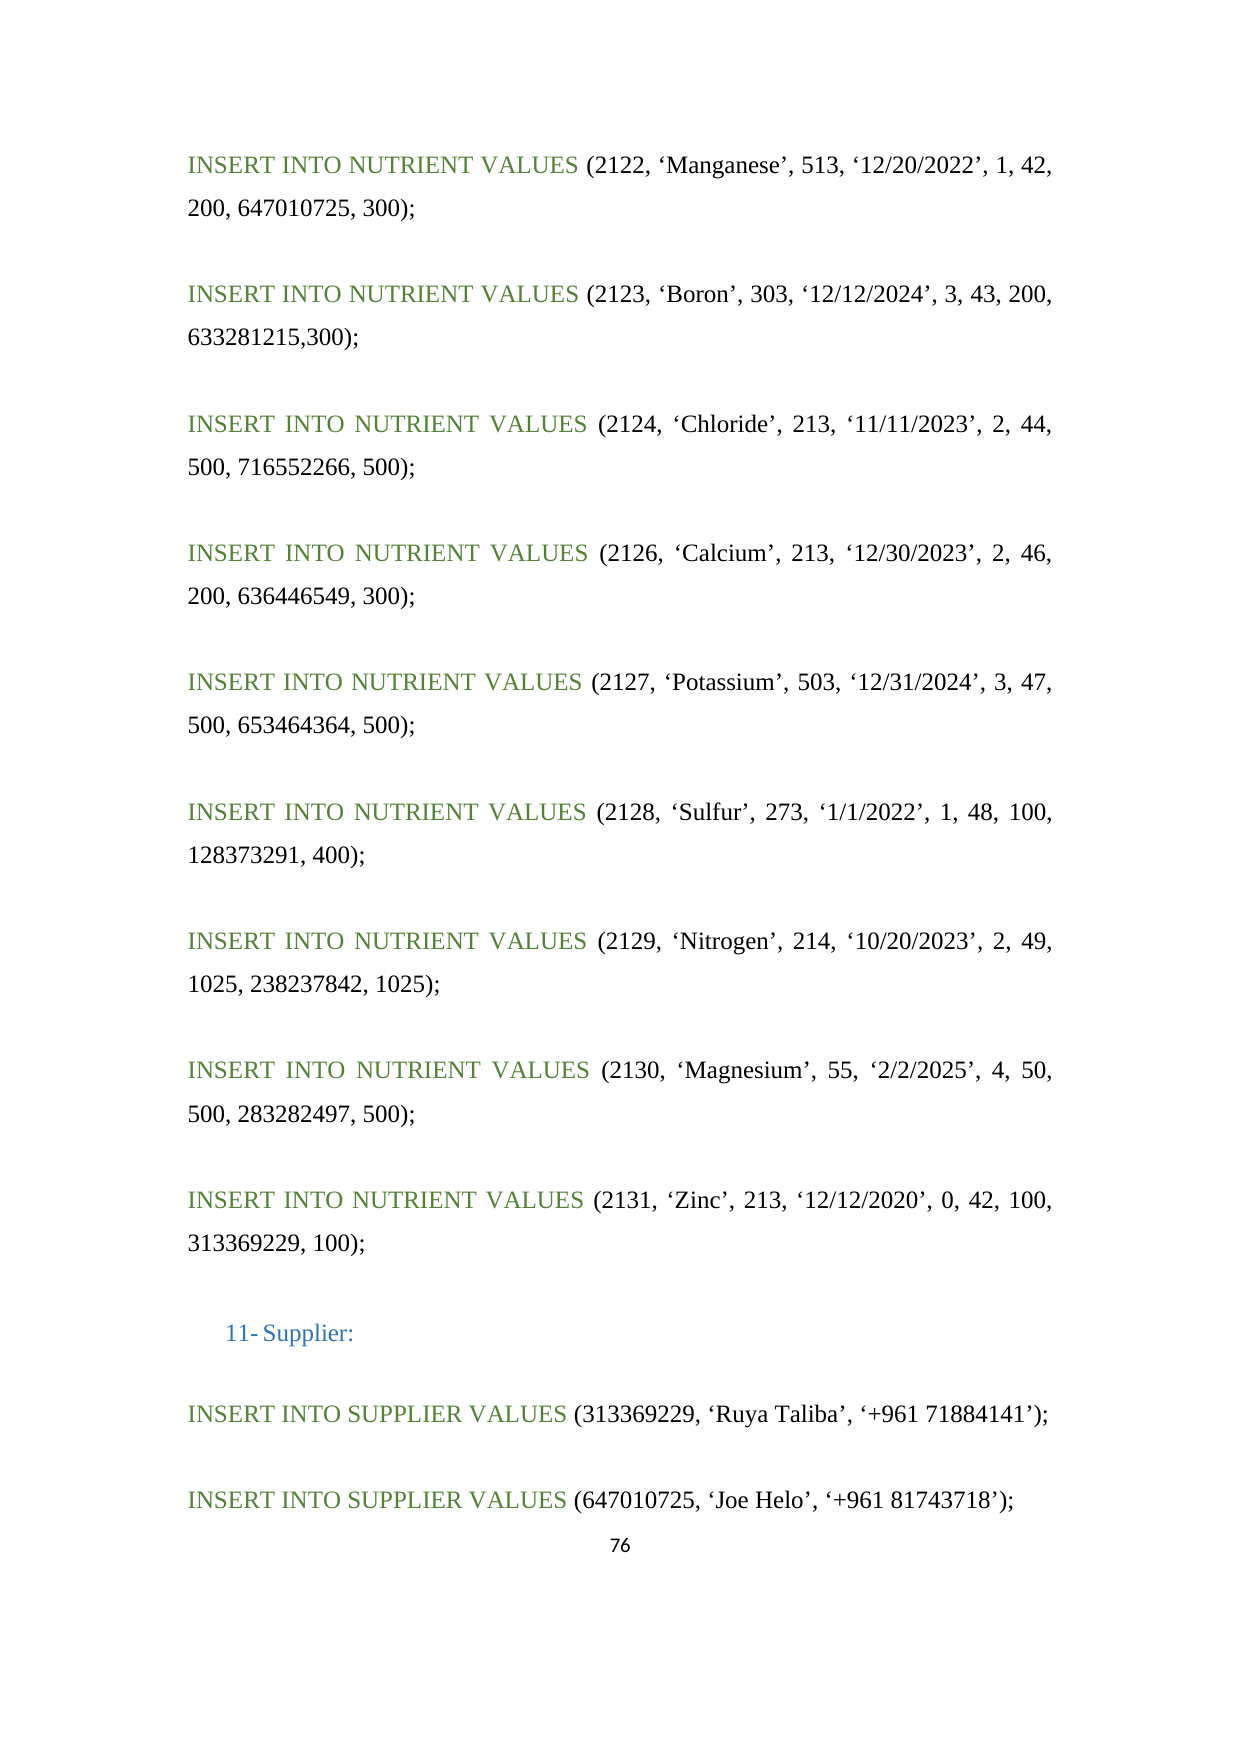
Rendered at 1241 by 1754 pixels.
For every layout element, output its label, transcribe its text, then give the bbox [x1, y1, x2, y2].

text INSERT INTO NUTRIENT VALUES (2127, ‘Potassium’, 503, ‘12/31/2024’, 3, 47, 500, 653464364, 500); [187, 667, 1053, 739]
text INSERT INTO NUTRIENT VALUES (2123, ‘Boron’, 303, ‘12/12/2024’, 3, 43, 200, 633281215,300); [187, 279, 1053, 351]
text INSERT INTO NUTRIENT VALUES (2124, ‘Chloride’, 213, ‘11/11/2023’, 2, 44, 500, 716552266, 500); [187, 409, 1053, 481]
text INSERT INTO NUTRIENT VALUES (2128, ‘Sulfur’, 273, ‘1/1/2022’, 1, 48, 100, 128373291, 400); [187, 797, 1053, 869]
text INSERT INTO NUTRIENT VALUES (2122, ‘Manganese’, 513, ‘12/20/2022’, 1, 42, 200, 647010725, 300); [187, 150, 1053, 222]
text INSERT INTO NUTRIENT VALUES (2131, ‘Zinc’, 213, ‘12/12/2020’, 0, 42, 100, 313369229, 100); [187, 1185, 1053, 1257]
text INSERT INTO NUTRIENT VALUES (2129, ‘Nitrogen’, 214, ‘10/20/2023’, 2, 49, 1025, 238237842, 1025); [187, 926, 1053, 998]
text INSERT INTO SUPPLIER VALUES (647010725, ‘Joe Helo’, ‘+961 81743718’); [187, 1485, 1053, 1514]
subtitle Supplier: [225, 1318, 1053, 1347]
text INSERT INTO SUPPLIER VALUES (313369229, ‘Ruya Taliba’, ‘+961 71884141’); [187, 1399, 1053, 1428]
text INSERT INTO NUTRIENT VALUES (2126, ‘Calcium’, 213, ‘12/30/2023’, 2, 46, 200, 636446549, 300); [187, 538, 1053, 610]
text INSERT INTO NUTRIENT VALUES (2130, ‘Magnesium’, 55, ‘2/2/2025’, 4, 50, 500, 283282497, 500); [187, 1056, 1053, 1127]
